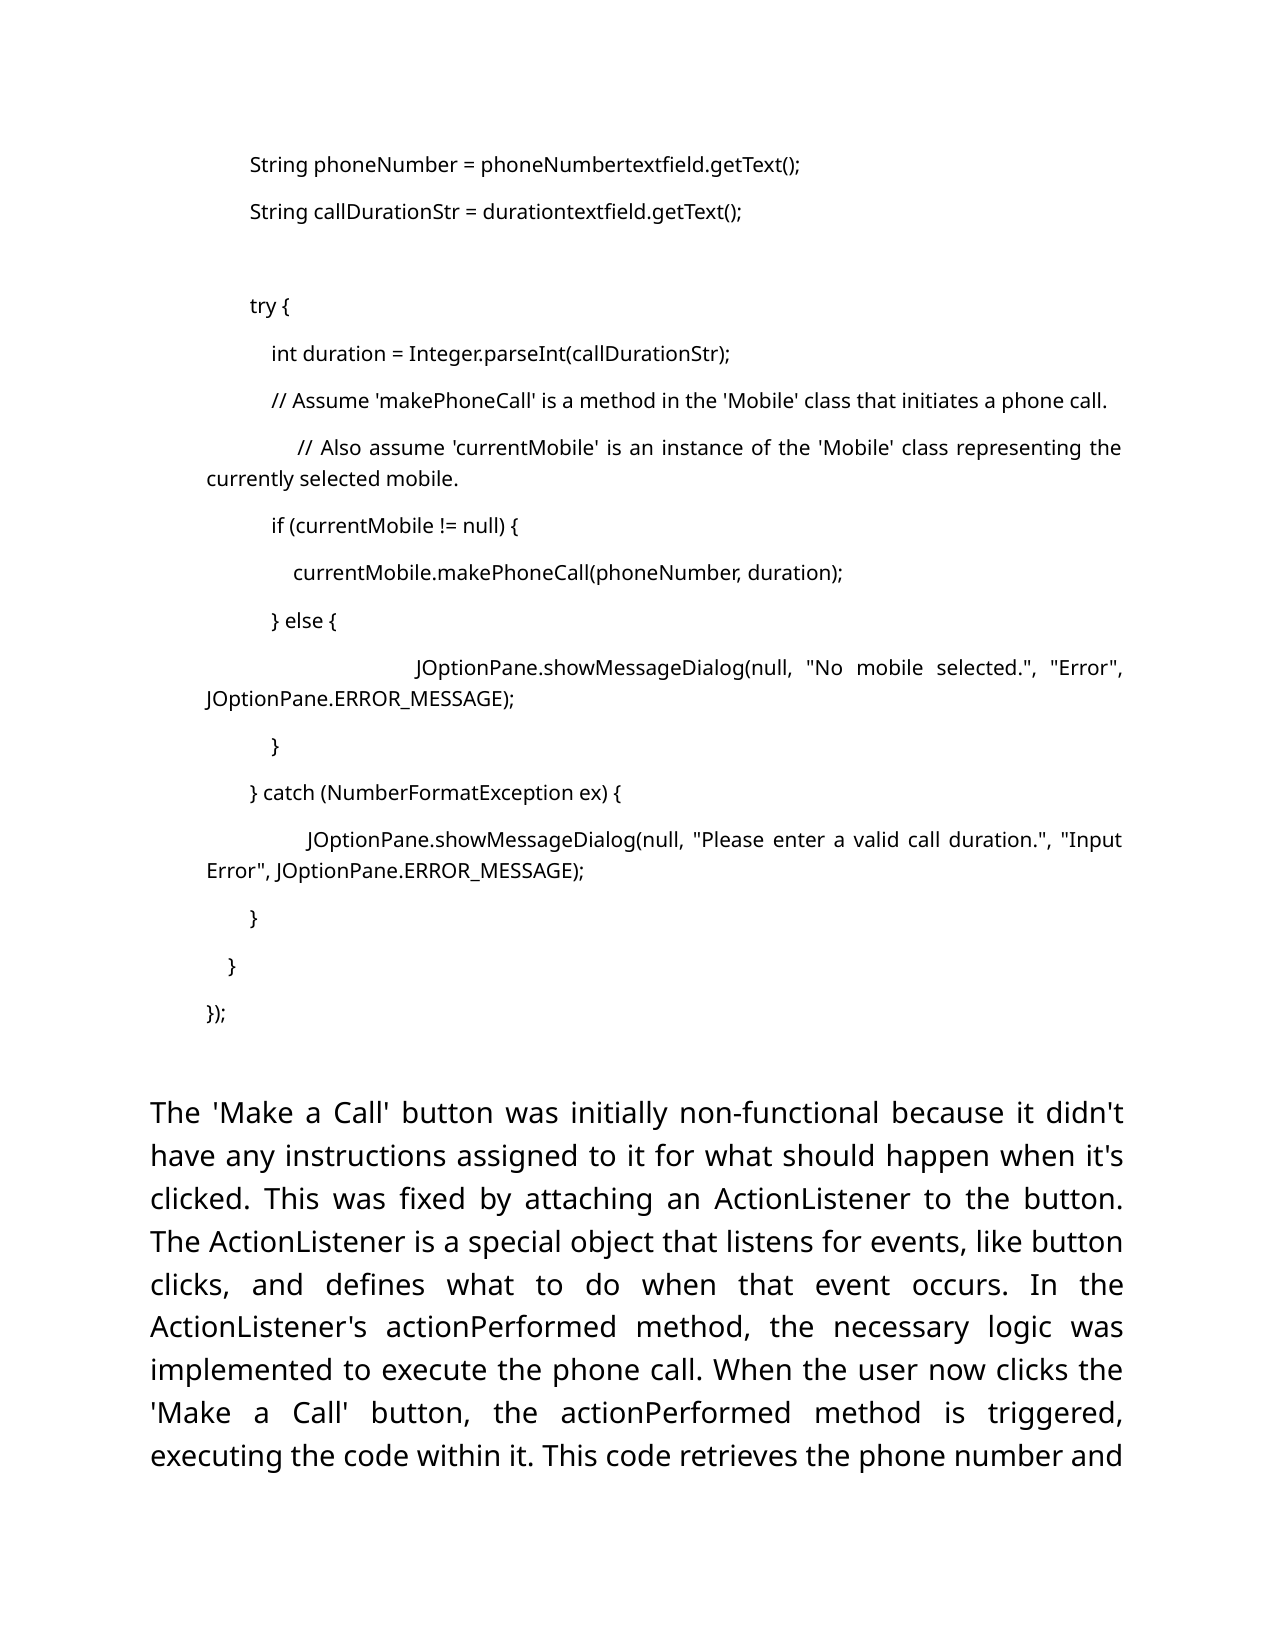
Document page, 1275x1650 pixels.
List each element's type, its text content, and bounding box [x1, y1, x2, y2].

text } [206, 731, 1125, 759]
text try { [206, 291, 1125, 320]
text } catch (NumberFormatException ex) { [206, 778, 1125, 807]
text JOptionPane.showMessageDialog(null, "Please enter a valid call duration.", "Input Error", JOptionPane.ERROR_MESSAGE); [206, 826, 1125, 885]
text // Assume 'makePhoneCall' is a method in the 'Mobile' class that initiates a phone call. [206, 386, 1125, 414]
text }); [206, 998, 1125, 1027]
text // Also assume 'currentMobile' is an instance of the 'Mobile' class representing the currently selected mobile. [206, 433, 1125, 492]
text } [206, 951, 1125, 979]
text if (currentMobile != null) { [206, 511, 1125, 540]
text } [206, 903, 1125, 932]
text String phoneNumber = phoneNumbertextfield.getText(); [206, 150, 1125, 178]
text } else { [206, 606, 1125, 634]
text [150, 1093, 1125, 1475]
text int duration = Integer.parseInt(callDurationStr); [206, 339, 1125, 367]
text currentMobile.makePhoneCall(phoneNumber, duration); [206, 558, 1125, 587]
text JOptionPane.showMessageDialog(null, "No mobile selected.", "Error", JOptionPane.ERROR_MESSAGE); [206, 653, 1125, 712]
text String callDurationStr = durationtextfield.getText(); [206, 197, 1125, 226]
